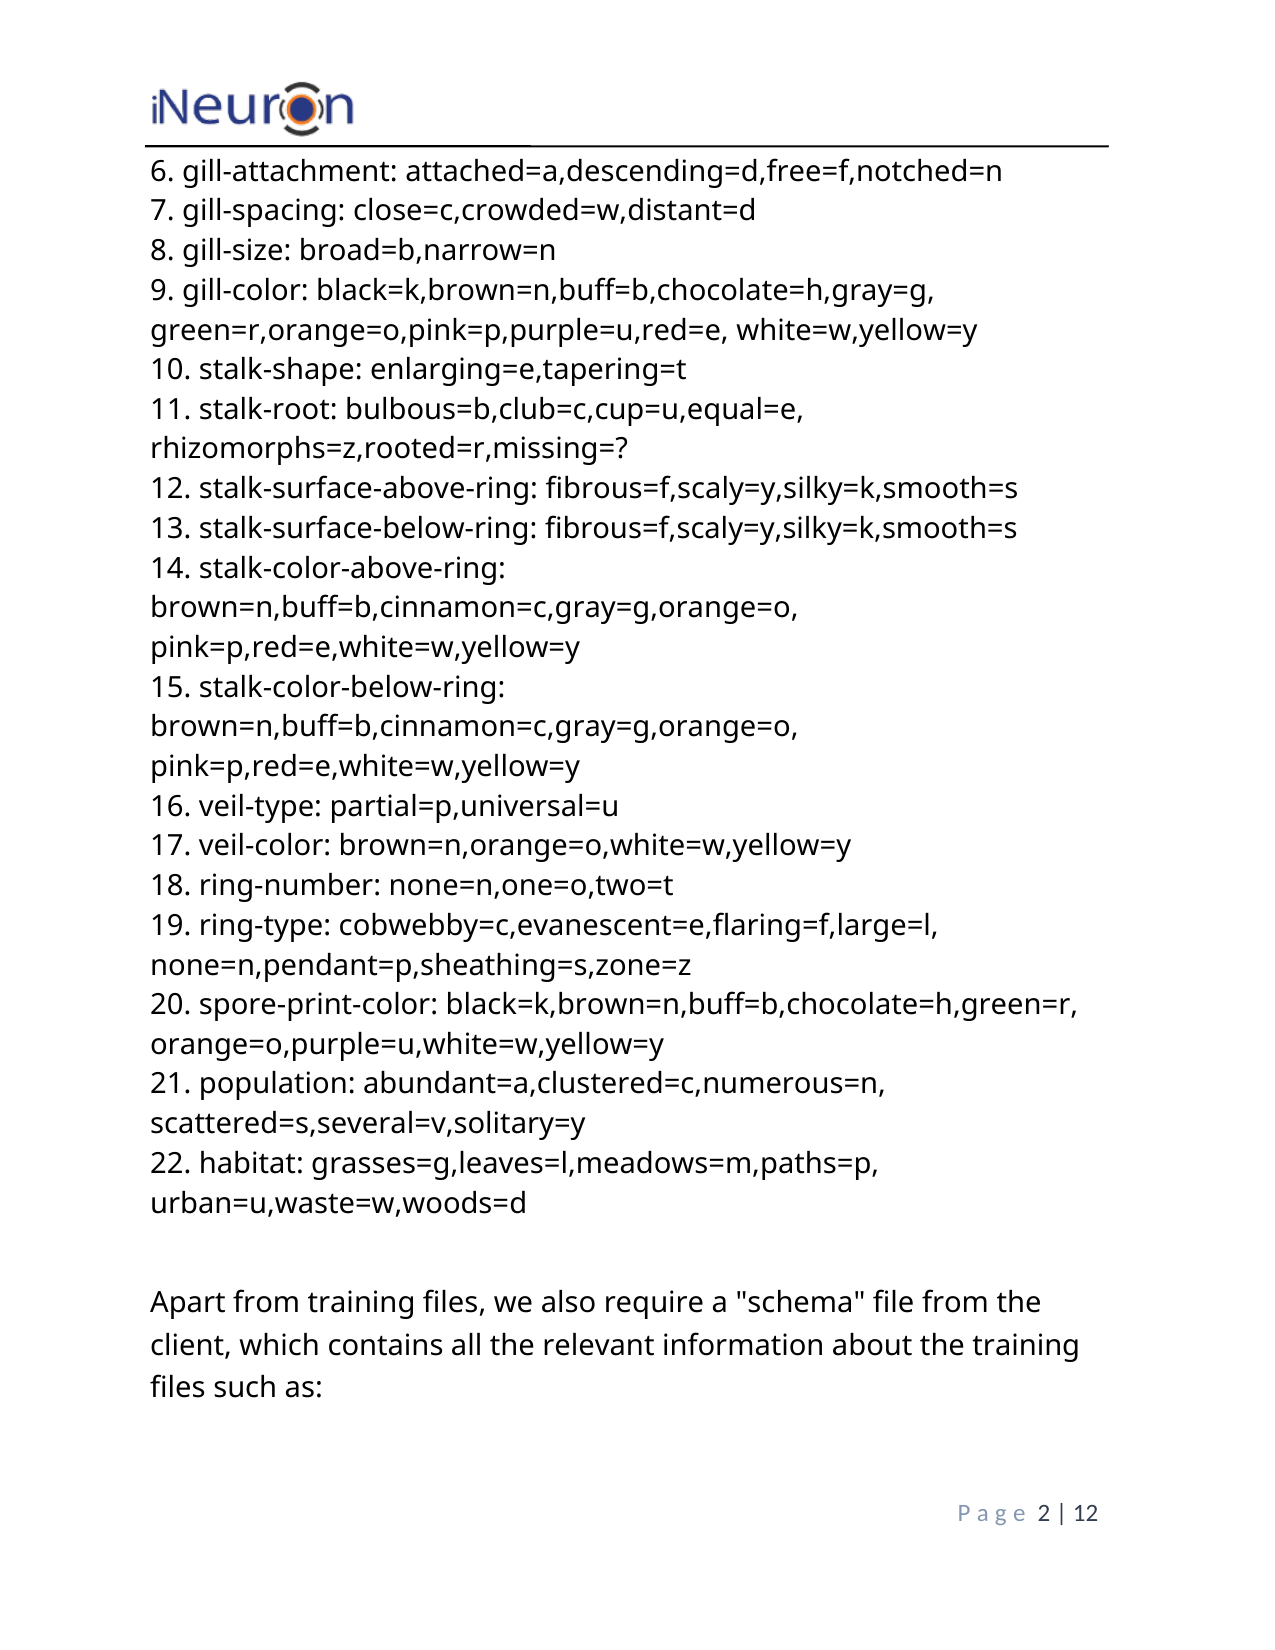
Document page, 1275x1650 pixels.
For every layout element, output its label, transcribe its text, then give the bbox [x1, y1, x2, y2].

text 8. gill-size: broad=b,narrow=n [150, 229, 1125, 269]
text 12. stalk-surface-above-ring: fibrous=f,scaly=y,silky=k,smooth=s [150, 467, 1125, 507]
text 15. stalk-color-below-ring: brown=n,buff=b,cinnamon=c,gray=g,orange=o, pink=p,red=e,white=w,yellow=y [150, 666, 1125, 785]
text 21. population: abundant=a,clustered=c,numerous=n, scattered=s,several=v,solitary=y [150, 1063, 1125, 1142]
text 20. spore-print-color: black=k,brown=n,buff=b,chocolate=h,green=r, orange=o,purple=u,white=w,yellow=y [150, 983, 1125, 1063]
text 10. stalk-shape: enlarging=e,tapering=t [150, 348, 1125, 388]
text 14. stalk-color-above-ring: brown=n,buff=b,cinnamon=c,gray=g,orange=o, pink=p,red=e,white=w,yellow=y [150, 547, 1125, 666]
text Apart from training files, we also require a "schema" file from the client, which contains all the relevant information about the training files such as: [150, 1281, 1125, 1406]
text 18. ring-number: none=n,one=o,two=t [150, 864, 1125, 904]
text 9. gill-color: black=k,brown=n,buff=b,chocolate=h,gray=g, green=r,orange=o,pink=p,purple=u,red=e, white=w,yellow=y [150, 269, 1125, 348]
text 13. stalk-surface-below-ring: fibrous=f,scaly=y,silky=k,smooth=s [150, 507, 1125, 547]
text 11. stalk-root: bulbous=b,club=c,cup=u,equal=e, rhizomorphs=z,rooted=r,missing=? [150, 388, 1125, 467]
text 16. veil-type: partial=p,universal=u [150, 785, 1125, 825]
text 6. gill-attachment: attached=a,descending=d,free=f,notched=n [150, 150, 1125, 190]
text 7. gill-spacing: close=c,crowded=w,distant=d [150, 190, 1125, 229]
picture [150, 75, 357, 138]
text 22. habitat: grasses=g,leaves=l,meadows=m,paths=p, urban=u,waste=w,woods=d [150, 1142, 1125, 1222]
text 19. ring-type: cobwebby=c,evanescent=e,flaring=f,large=l, none=n,pendant=p,sheathing=s,zone=z [150, 904, 1125, 983]
text 17. veil-color: brown=n,orange=o,white=w,yellow=y [150, 825, 1125, 864]
